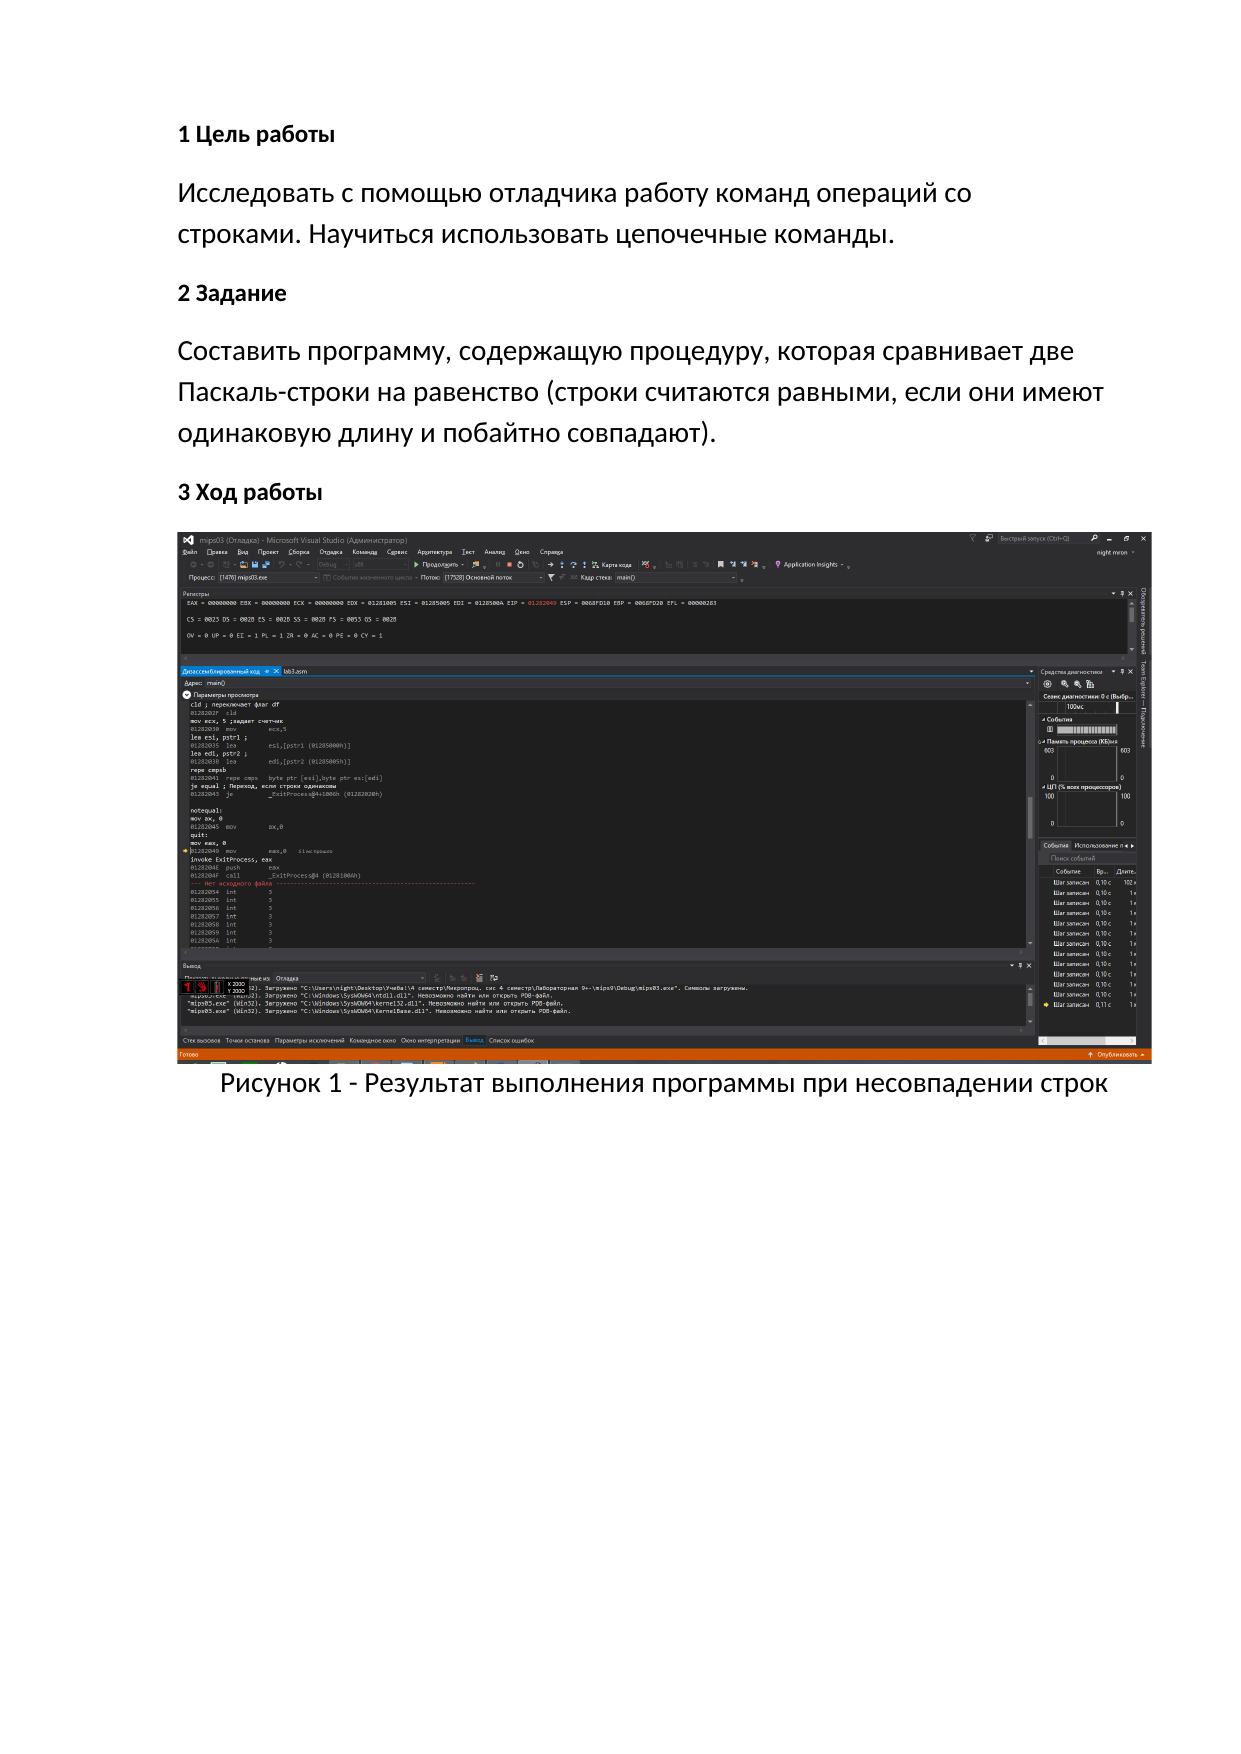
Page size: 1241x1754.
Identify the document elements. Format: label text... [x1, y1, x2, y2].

text 1 Цель работы [177, 118, 1152, 149]
text Составить программу, содержащую процедуру, которая сравнивает две Паскаль-строки на равенство (строки считаются равными, если они имеют одинаковую длину и побайтно совпадают). [177, 332, 1152, 450]
text Исследовать с помощью отладчика работу команд операций со строками. Научиться использовать цепочечные команды. [177, 174, 1152, 251]
text 3 Ход работы [177, 476, 1152, 507]
text Рисунок 1 - Результат выполнения программы при несовпадении строк [177, 1064, 1152, 1099]
text 2 Задание [177, 277, 1152, 307]
picture [177, 532, 1152, 1064]
